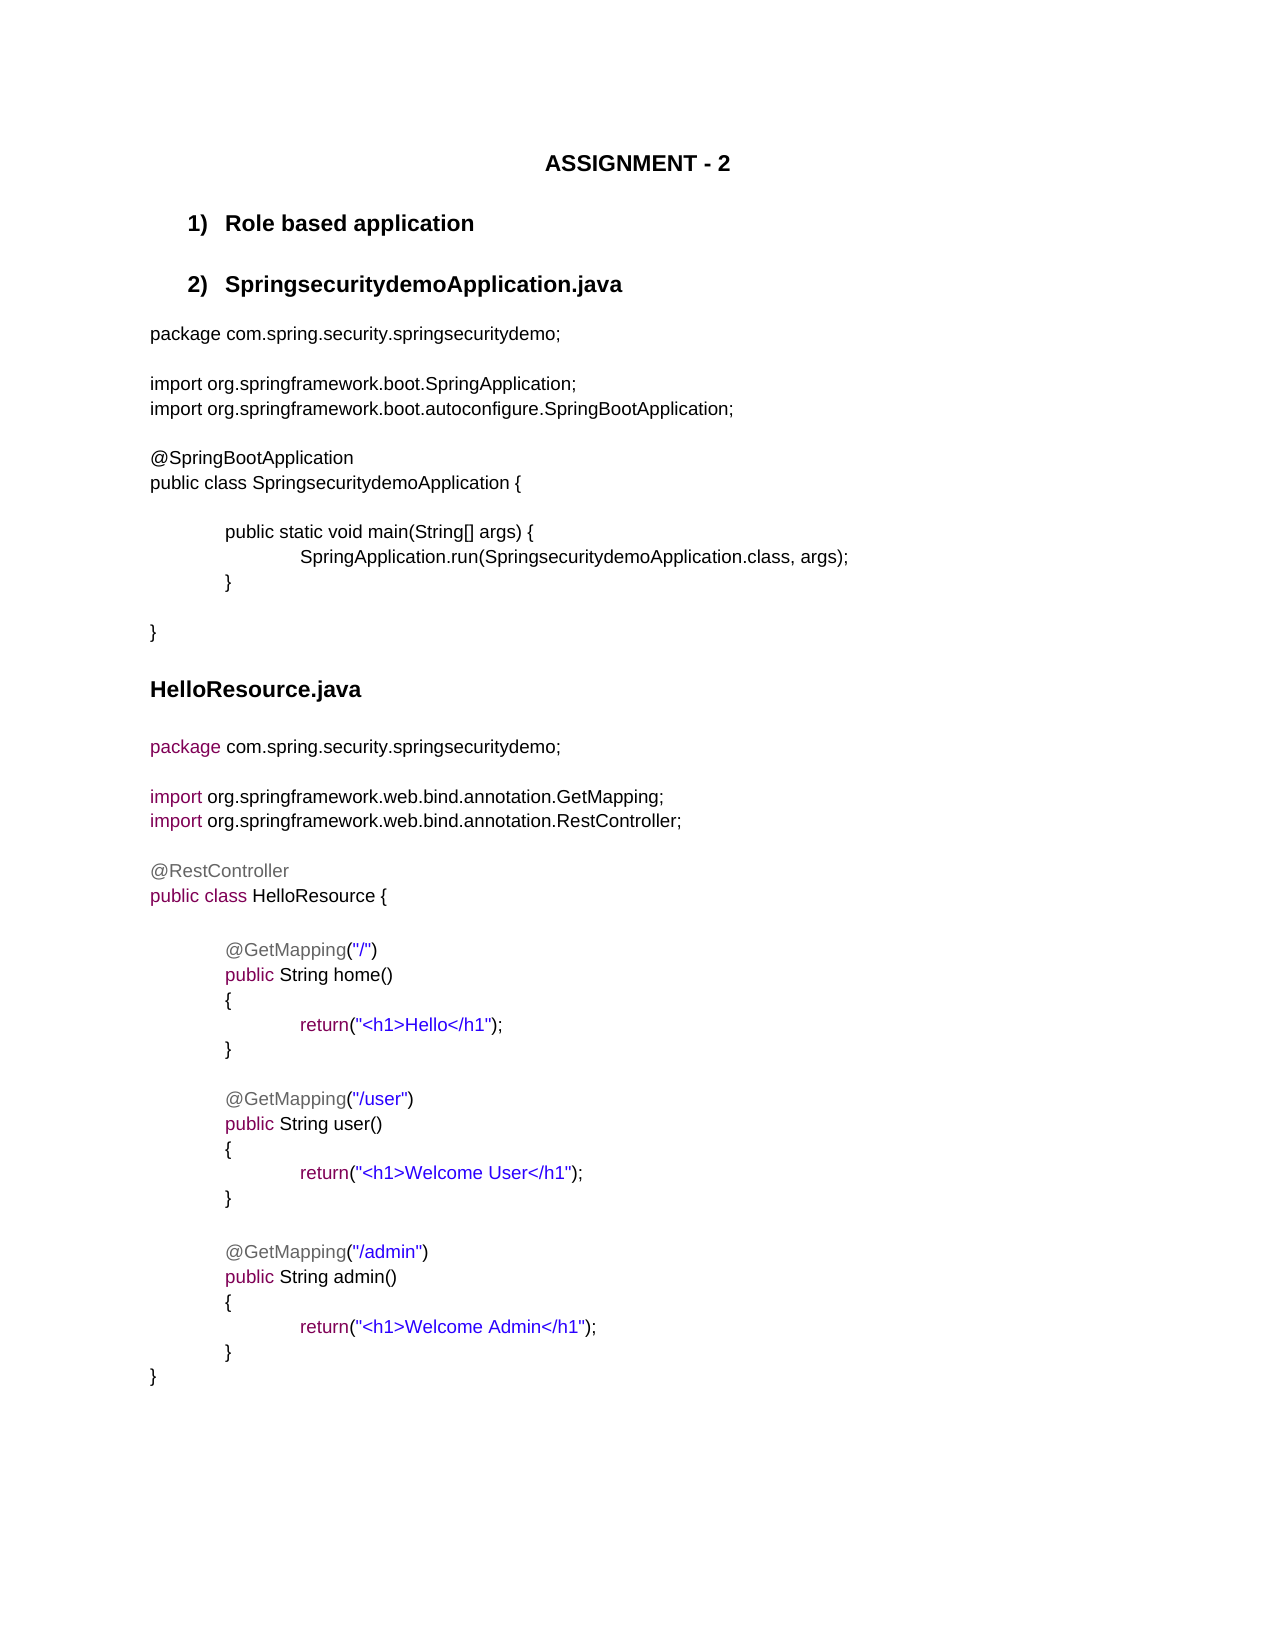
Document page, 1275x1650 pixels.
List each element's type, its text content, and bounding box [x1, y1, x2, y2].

text @RestController [150, 860, 1125, 881]
list Role based application [187, 210, 1125, 237]
text return("<h1>Welcome Admin</h1"); [150, 1316, 1125, 1337]
text HelloResource.java [150, 676, 1125, 702]
text import org.springframework.boot.autoconfigure.SpringBootApplication; [150, 397, 1125, 419]
text } [150, 571, 1125, 592]
text return("<h1>Hello</h1"); [150, 1013, 1125, 1035]
text { [150, 1137, 1125, 1159]
text import org.springframework.web.bind.annotation.GetMapping; [150, 786, 1125, 807]
text } [150, 1187, 1125, 1208]
text } [150, 1365, 1125, 1387]
text package com.spring.security.springsecuritydemo; [150, 323, 1125, 344]
text } [150, 621, 1125, 642]
text public class SpringsecuritydemoApplication { [150, 472, 1125, 493]
text { [150, 989, 1125, 1010]
list SpringsecuritydemoApplication.java [187, 271, 1125, 297]
text return("<h1>Welcome User</h1"); [150, 1162, 1125, 1184]
text @GetMapping("/admin") [150, 1241, 1125, 1263]
text @SpringBootApplication [150, 447, 1125, 468]
text public String home() [150, 964, 1125, 985]
text package com.spring.security.springsecuritydemo; [150, 736, 1125, 757]
text public static void main(String[] args) { [150, 521, 1125, 543]
text public String user() [150, 1113, 1125, 1134]
text public class HelloResource { [150, 885, 1125, 906]
text @GetMapping("/user") [150, 1088, 1125, 1109]
text SpringApplication.run(SpringsecuritydemoApplication.class, args); [150, 546, 1125, 568]
text import org.springframework.boot.SpringApplication; [150, 373, 1125, 394]
text public String admin() [150, 1266, 1125, 1288]
text @GetMapping("/") [150, 939, 1125, 961]
text } [150, 1038, 1125, 1060]
text } [150, 1341, 1125, 1362]
text import org.springframework.web.bind.annotation.RestController; [150, 810, 1125, 832]
text { [150, 1291, 1125, 1312]
text ASSIGNMENT - 2 [150, 150, 1125, 176]
